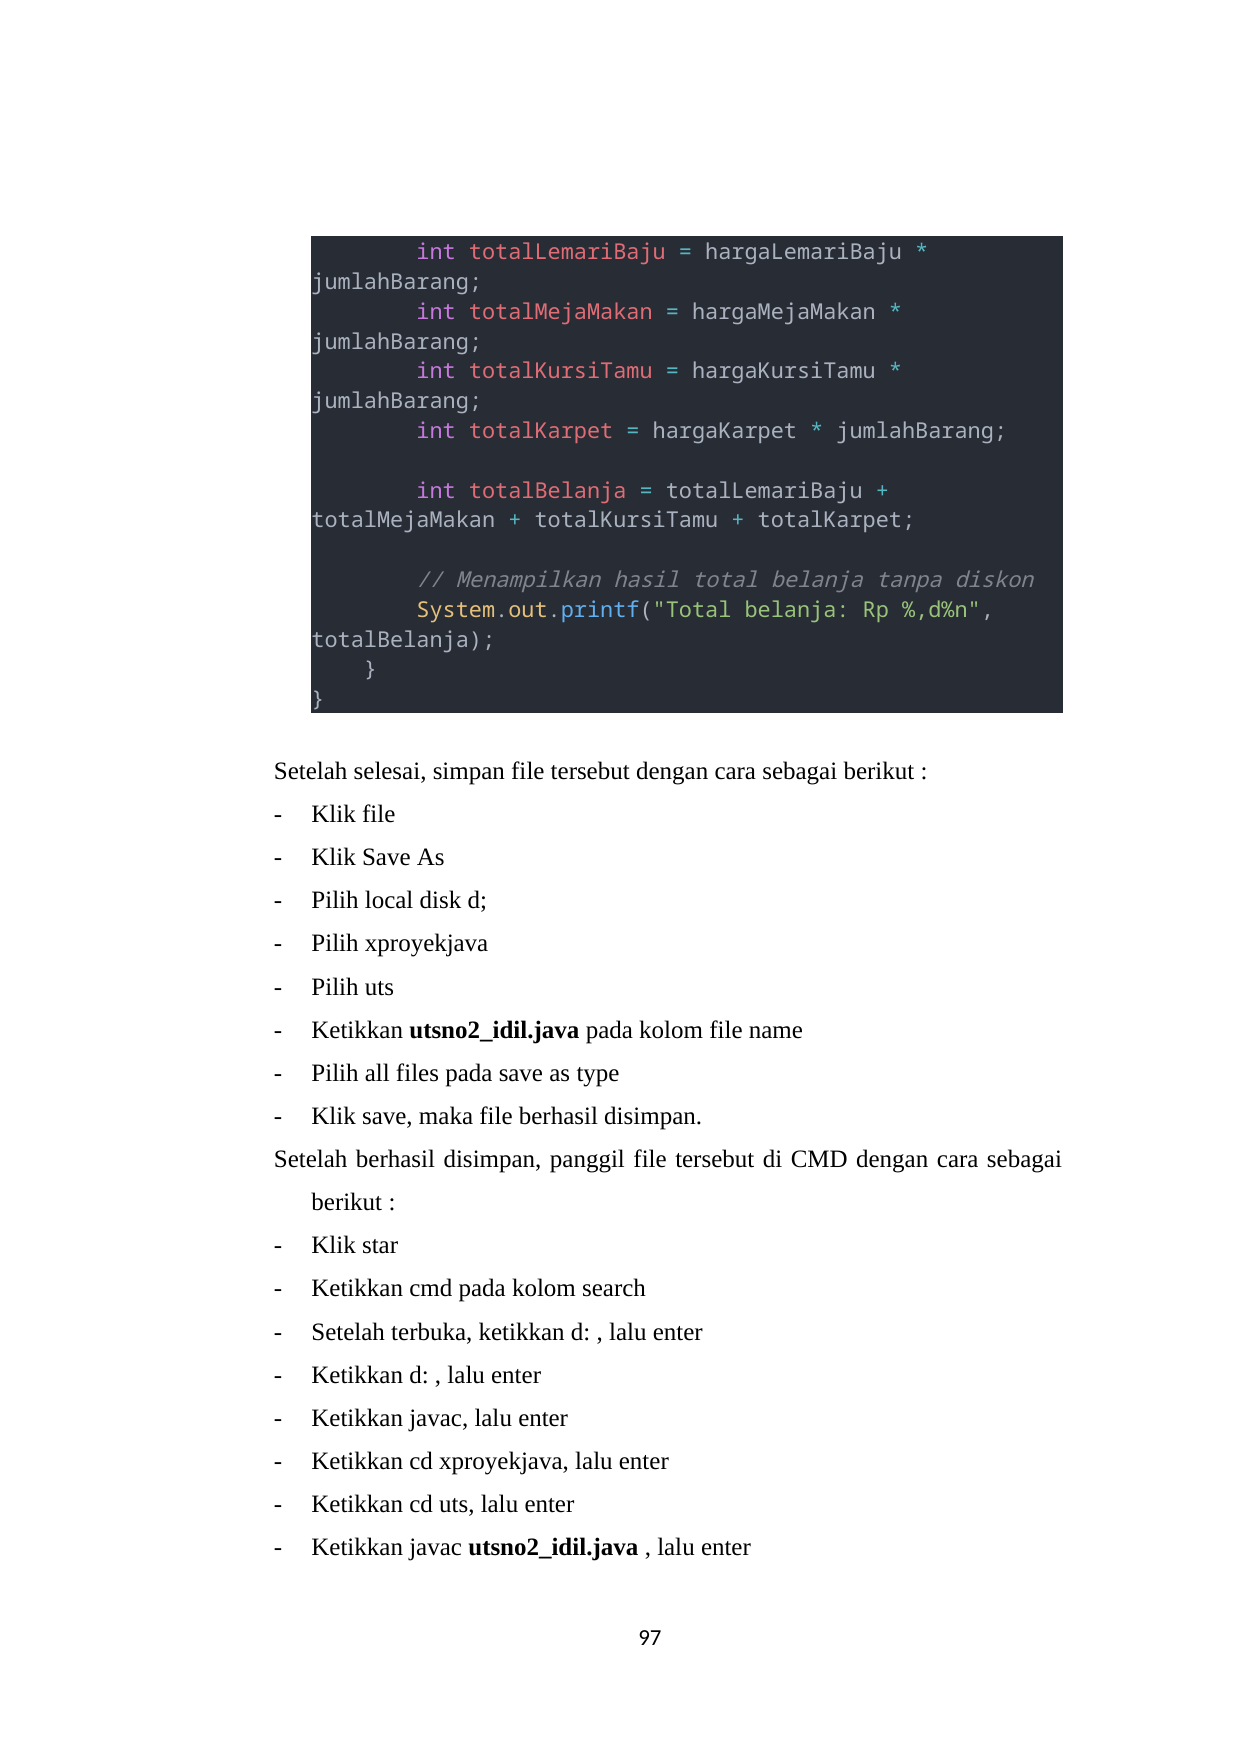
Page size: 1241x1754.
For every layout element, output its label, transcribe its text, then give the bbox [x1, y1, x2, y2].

text int totalBelanja = totalLemariBaju + totalMejaMakan + totalKursiTamu + totalKarpet; [311, 474, 1063, 534]
list - Pilih uts [274, 972, 1063, 1000]
text int totalKarpet = hargaKarpet * jumlahBarang; [311, 415, 1063, 445]
text // Menampilkan hasil total belanja tanpa diskon [311, 564, 1063, 594]
list Setelah berhasil disimpan, panggil file tersebut di CMD dengan cara sebagai berikut : [274, 1144, 1063, 1216]
list - Klik star [274, 1230, 1063, 1259]
text } [311, 653, 1063, 683]
list - Setelah terbuka, ketikkan d: , lalu enter [274, 1317, 1063, 1345]
list - Ketikkan javac, lalu enter [274, 1403, 1063, 1432]
list - Pilih all files pada save as type [274, 1058, 1063, 1087]
list - Ketikkan javac utsno2_idil.java , lalu enter [274, 1532, 1063, 1561]
text } [311, 683, 1063, 713]
list - Ketikkan cd xproyekjava, lalu enter [274, 1446, 1063, 1475]
list - Pilih xproyekjava [274, 928, 1063, 957]
list - Klik file [274, 799, 1063, 828]
list - Ketikkan cmd pada kolom search [274, 1273, 1063, 1302]
list - Ketikkan d: , lalu enter [274, 1360, 1063, 1388]
list Setelah selesai, simpan file tersebut dengan cara sebagai berikut : [274, 756, 1063, 785]
text int totalLemariBaju = hargaLemariBaju * jumlahBarang; [311, 236, 1063, 296]
text int totalMejaMakan = hargaMejaMakan * jumlahBarang; [311, 296, 1063, 355]
list - Klik save, maka file berhasil disimpan. [274, 1101, 1063, 1130]
list - Ketikkan utsno2_idil.java pada kolom file name [274, 1015, 1063, 1043]
list - Klik Save As [274, 842, 1063, 871]
list - Pilih local disk d; [274, 885, 1063, 914]
text int totalKursiTamu = hargaKursiTamu * jumlahBarang; [311, 355, 1063, 415]
list - Ketikkan cd uts, lalu enter [274, 1489, 1063, 1518]
text System.out.printf("Total belanja: Rp %,d%n", totalBelanja); [311, 594, 1063, 653]
